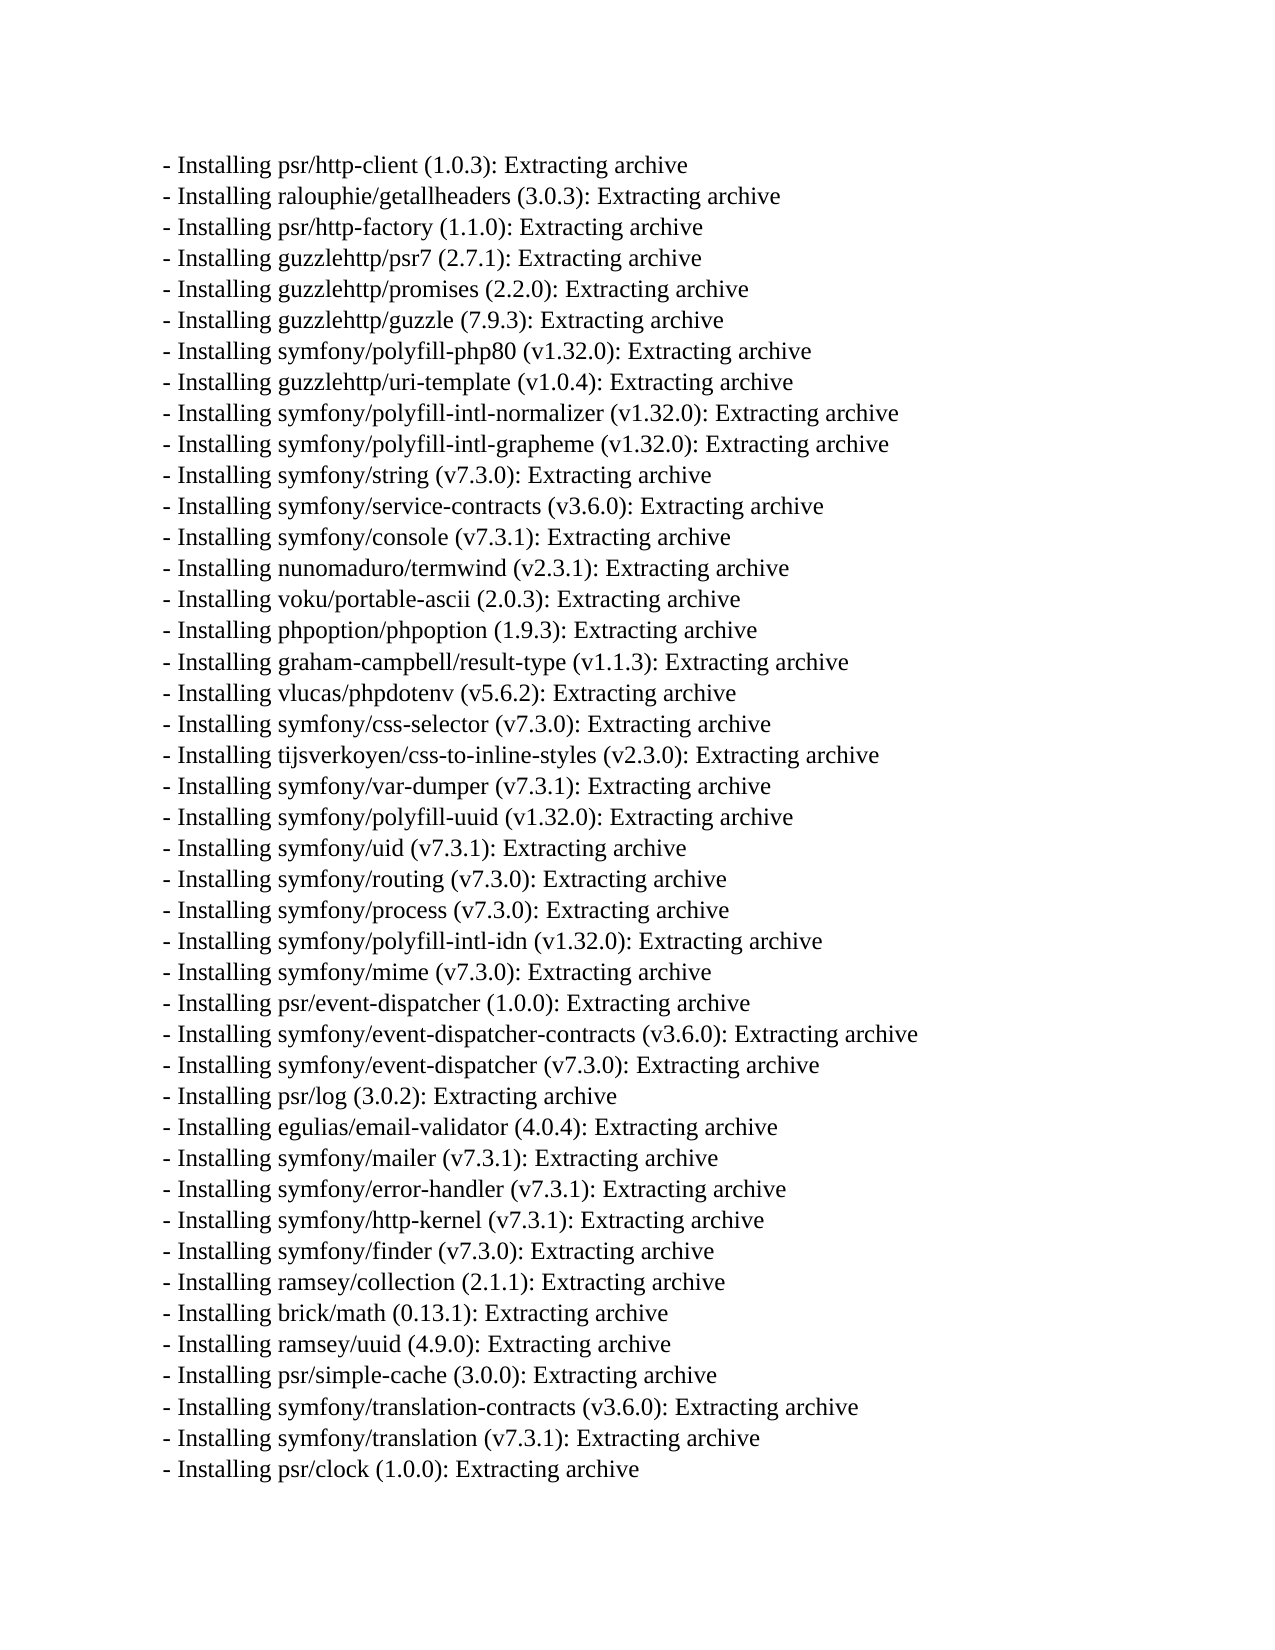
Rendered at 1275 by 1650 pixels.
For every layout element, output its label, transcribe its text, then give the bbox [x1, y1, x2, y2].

text - Installing symfony/polyfill-uuid (v1.32.0): Extracting archive [150, 802, 1125, 831]
text - Installing symfony/polyfill-intl-grapheme (v1.32.0): Extracting archive [150, 429, 1125, 458]
text - Installing symfony/var-dumper (v7.3.1): Extracting archive [150, 771, 1125, 799]
text - Installing psr/http-factory (1.1.0): Extracting archive [150, 212, 1125, 241]
text - Installing symfony/event-dispatcher (v7.3.0): Extracting archive [150, 1050, 1125, 1079]
text - Installing psr/http-client (1.0.3): Extracting archive [150, 150, 1125, 179]
text - Installing guzzlehttp/psr7 (2.7.1): Extracting archive [150, 243, 1125, 272]
text - Installing symfony/finder (v7.3.0): Extracting archive [150, 1236, 1125, 1265]
text - Installing symfony/translation-contracts (v3.6.0): Extracting archive [150, 1392, 1125, 1420]
text - Installing symfony/event-dispatcher-contracts (v3.6.0): Extracting archive [150, 1019, 1125, 1048]
text - Installing guzzlehttp/promises (2.2.0): Extracting archive [150, 274, 1125, 303]
text - Installing psr/event-dispatcher (1.0.0): Extracting archive [150, 988, 1125, 1017]
text - Installing psr/log (3.0.2): Extracting archive [150, 1081, 1125, 1110]
text - Installing guzzlehttp/guzzle (7.9.3): Extracting archive [150, 305, 1125, 334]
text - Installing psr/simple-cache (3.0.0): Extracting archive [150, 1361, 1125, 1389]
text - Installing graham-campbell/result-type (v1.1.3): Extracting archive [150, 647, 1125, 675]
text - Installing symfony/process (v7.3.0): Extracting archive [150, 895, 1125, 924]
text - Installing ramsey/uuid (4.9.0): Extracting archive [150, 1329, 1125, 1358]
text - Installing ramsey/collection (2.1.1): Extracting archive [150, 1267, 1125, 1296]
text - Installing phpoption/phpoption (1.9.3): Extracting archive [150, 616, 1125, 644]
text - Installing tijsverkoyen/css-to-inline-styles (v2.3.0): Extracting archive [150, 740, 1125, 768]
text - Installing symfony/console (v7.3.1): Extracting archive [150, 522, 1125, 551]
text - Installing guzzlehttp/uri-template (v1.0.4): Extracting archive [150, 367, 1125, 396]
text - Installing symfony/error-handler (v7.3.1): Extracting archive [150, 1174, 1125, 1203]
text - Installing symfony/translation (v7.3.1): Extracting archive [150, 1423, 1125, 1451]
text - Installing symfony/polyfill-php80 (v1.32.0): Extracting archive [150, 336, 1125, 365]
text - Installing voku/portable-ascii (2.0.3): Extracting archive [150, 584, 1125, 613]
text - Installing symfony/routing (v7.3.0): Extracting archive [150, 864, 1125, 893]
text - Installing symfony/mailer (v7.3.1): Extracting archive [150, 1143, 1125, 1172]
text - Installing symfony/polyfill-intl-normalizer (v1.32.0): Extracting archive [150, 398, 1125, 427]
text - Installing egulias/email-validator (4.0.4): Extracting archive [150, 1112, 1125, 1141]
text - Installing symfony/service-contracts (v3.6.0): Extracting archive [150, 491, 1125, 520]
text - Installing ralouphie/getallheaders (3.0.3): Extracting archive [150, 181, 1125, 210]
text - Installing nunomaduro/termwind (v2.3.1): Extracting archive [150, 553, 1125, 582]
text - Installing brick/math (0.13.1): Extracting archive [150, 1298, 1125, 1327]
text - Installing symfony/http-kernel (v7.3.1): Extracting archive [150, 1205, 1125, 1234]
text - Installing symfony/uid (v7.3.1): Extracting archive [150, 833, 1125, 862]
text - Installing symfony/string (v7.3.0): Extracting archive [150, 460, 1125, 489]
text - Installing symfony/polyfill-intl-idn (v1.32.0): Extracting archive [150, 926, 1125, 955]
text - Installing symfony/mime (v7.3.0): Extracting archive [150, 957, 1125, 986]
text - Installing psr/clock (1.0.0): Extracting archive [150, 1454, 1125, 1482]
text - Installing symfony/css-selector (v7.3.0): Extracting archive [150, 709, 1125, 737]
text - Installing vlucas/phpdotenv (v5.6.2): Extracting archive [150, 678, 1125, 706]
